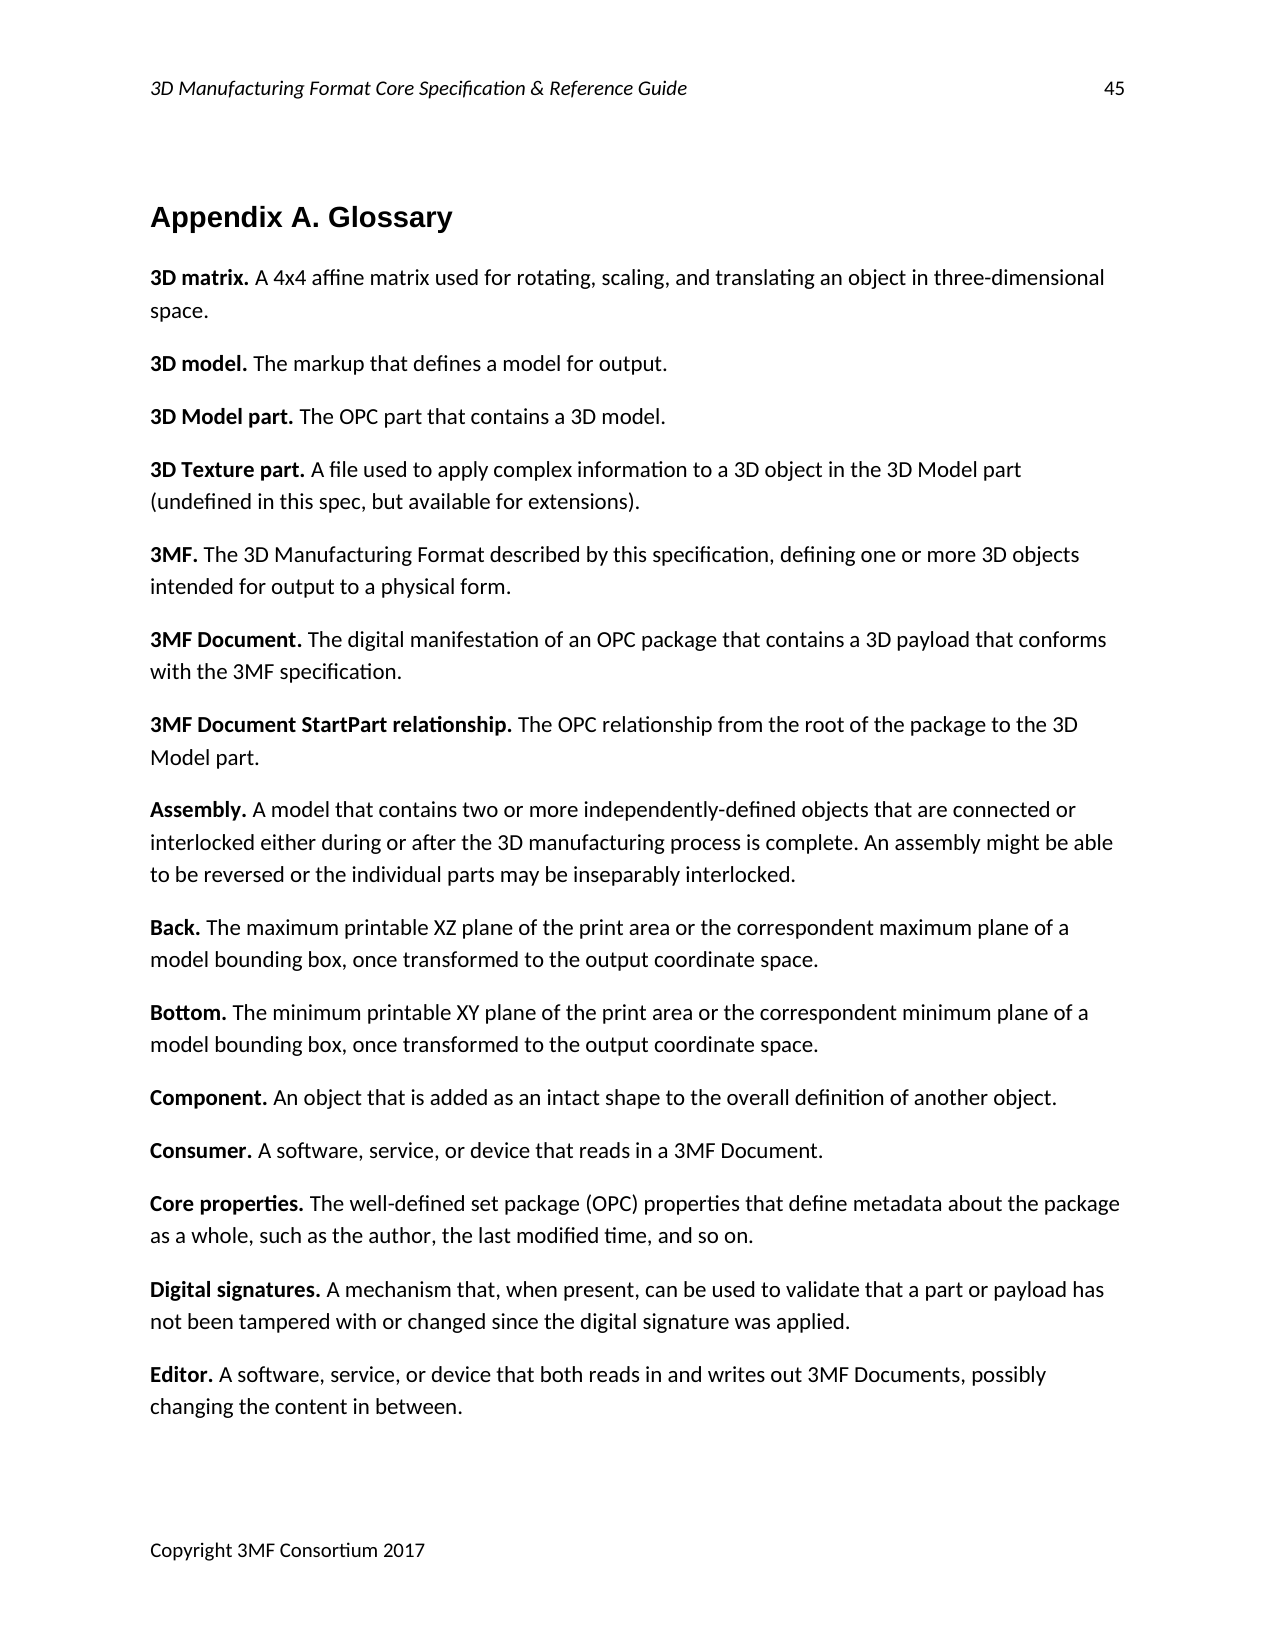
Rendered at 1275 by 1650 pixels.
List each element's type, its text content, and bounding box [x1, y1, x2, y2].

text 3D model. The markup that defines a model for output. [150, 349, 1125, 377]
text Editor. A software, service, or device that both reads in and writes out 3MF Documents, possibly changing the content in between. [150, 1360, 1125, 1420]
text 3MF. The 3D Manufacturing Format described by this specification, defining one or more 3D objects intended for output to a physical form. [150, 540, 1125, 600]
text Assembly. A model that contains two or more independently-defined objects that are connected or interlocked either during or after the 3D manufacturing process is complete. An assembly might be able to be reversed or the individual parts may be inseparably interlocked. [150, 796, 1125, 888]
text 3D matrix. A 4x4 affine matrix used for rotating, scaling, and translating an object in three-dimensional space. [150, 263, 1125, 324]
text 3D Texture part. A file used to apply complex information to a 3D object in the 3D Model part (undefined in this spec, but available for extensions). [150, 455, 1125, 515]
text Core properties. The well-defined set package (OPC) properties that define metadata about the package as a whole, such as the author, the last modified time, and so on. [150, 1189, 1125, 1250]
text 3MF Document StartPart relationship. The OPC relationship from the root of the package to the 3D Model part. [150, 710, 1125, 771]
subtitle Appendix A. Glossary [150, 200, 1125, 233]
text 3MF Document. The digital manifestation of an OPC package that contains a 3D payload that conforms with the 3MF specification. [150, 625, 1125, 685]
text Component. An object that is added as an intact shape to the overall definition of another object. [150, 1083, 1125, 1111]
text Back. The maximum printable XZ plane of the print area or the correspondent maximum plane of a model bounding box, once transformed to the output coordinate space. [150, 913, 1125, 973]
text Digital signatures. A mechanism that, when present, can be used to validate that a part or payload has not been tampered with or changed since the digital signature was applied. [150, 1275, 1125, 1335]
text 3D Model part. The OPC part that contains a 3D model. [150, 402, 1125, 430]
text Bottom. The minimum printable XY plane of the print area or the correspondent minimum plane of a model bounding box, once transformed to the output coordinate space. [150, 998, 1125, 1058]
text Consumer. A software, service, or device that reads in a 3MF Document. [150, 1136, 1125, 1164]
